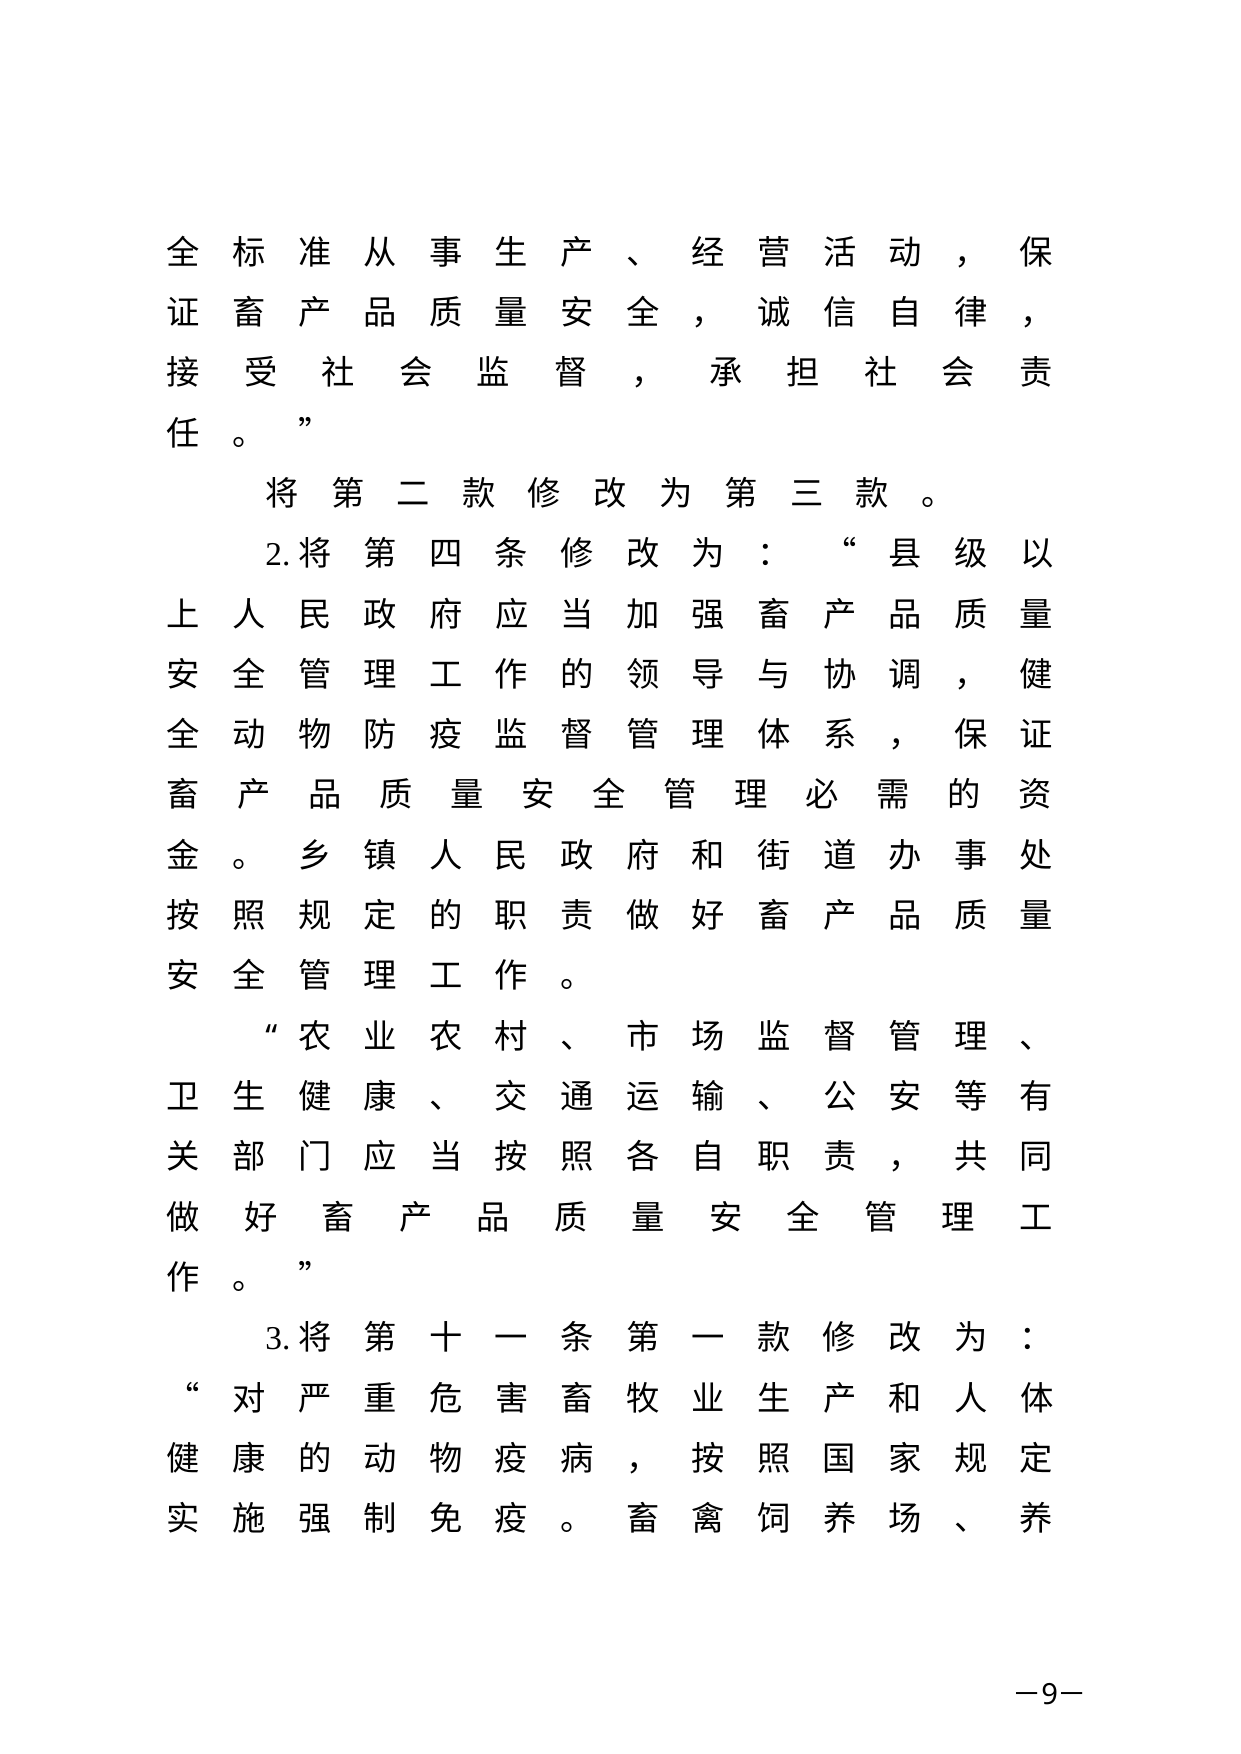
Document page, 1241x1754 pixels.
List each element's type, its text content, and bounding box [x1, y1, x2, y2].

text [167, 219, 1085, 461]
text “农业农村、市场监督管理、卫生健康、交通运输、公安等有关部门应当按照各自职责，共同做好畜产品质量安全管理工作。” [167, 1003, 1085, 1305]
text 2.将第四条修改为：“县级以上人民政府应当加强畜产品质量安全管理工作的领导与协调，健全动物防疫监督管理体系，保证畜产品质量安全管理必需的资金。乡镇人民政府和街道办事处按照规定的职责做好畜产品质量安全管理工作。 [167, 521, 1085, 1003]
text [167, 1305, 1085, 1546]
text 将第二款修改为第三款。 [167, 461, 1085, 521]
